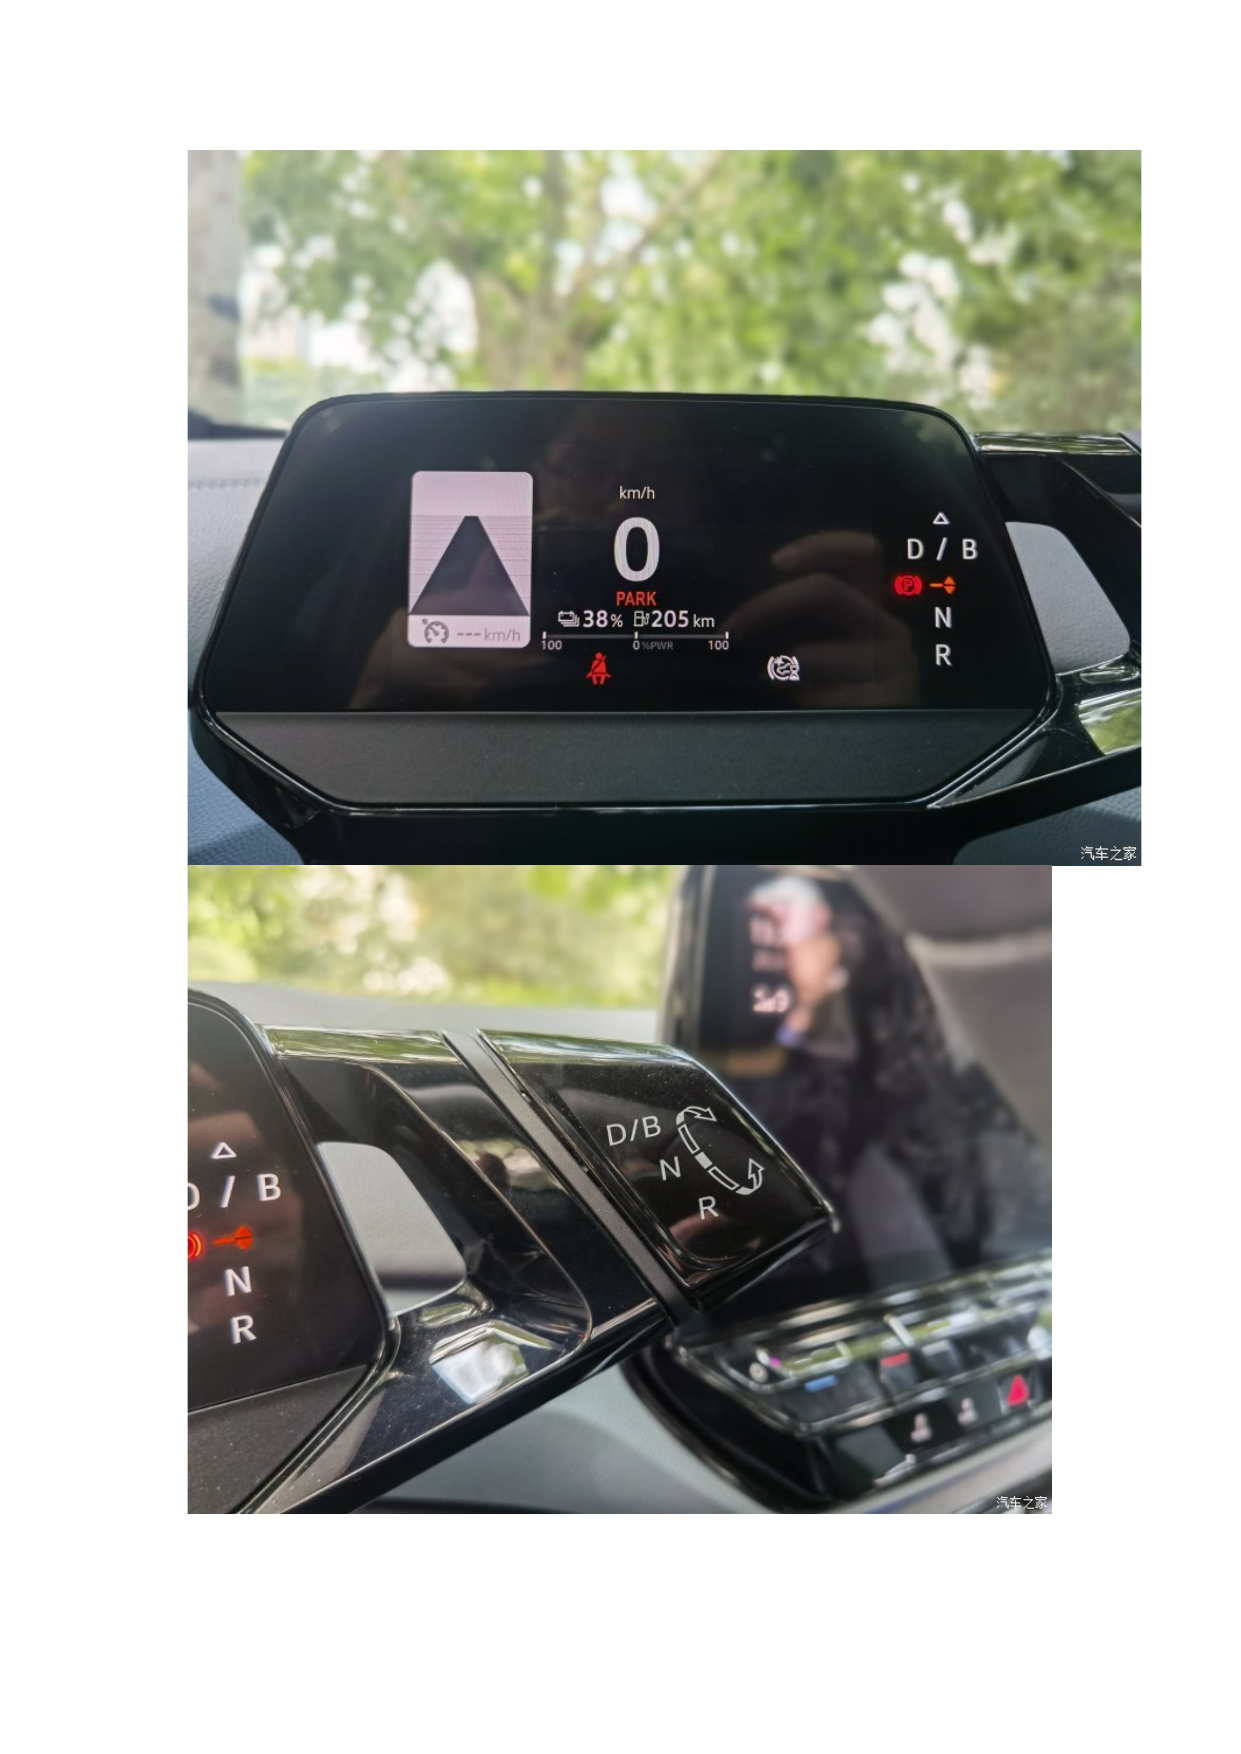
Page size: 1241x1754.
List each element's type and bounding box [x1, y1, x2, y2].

picture [187, 150, 1142, 1514]
